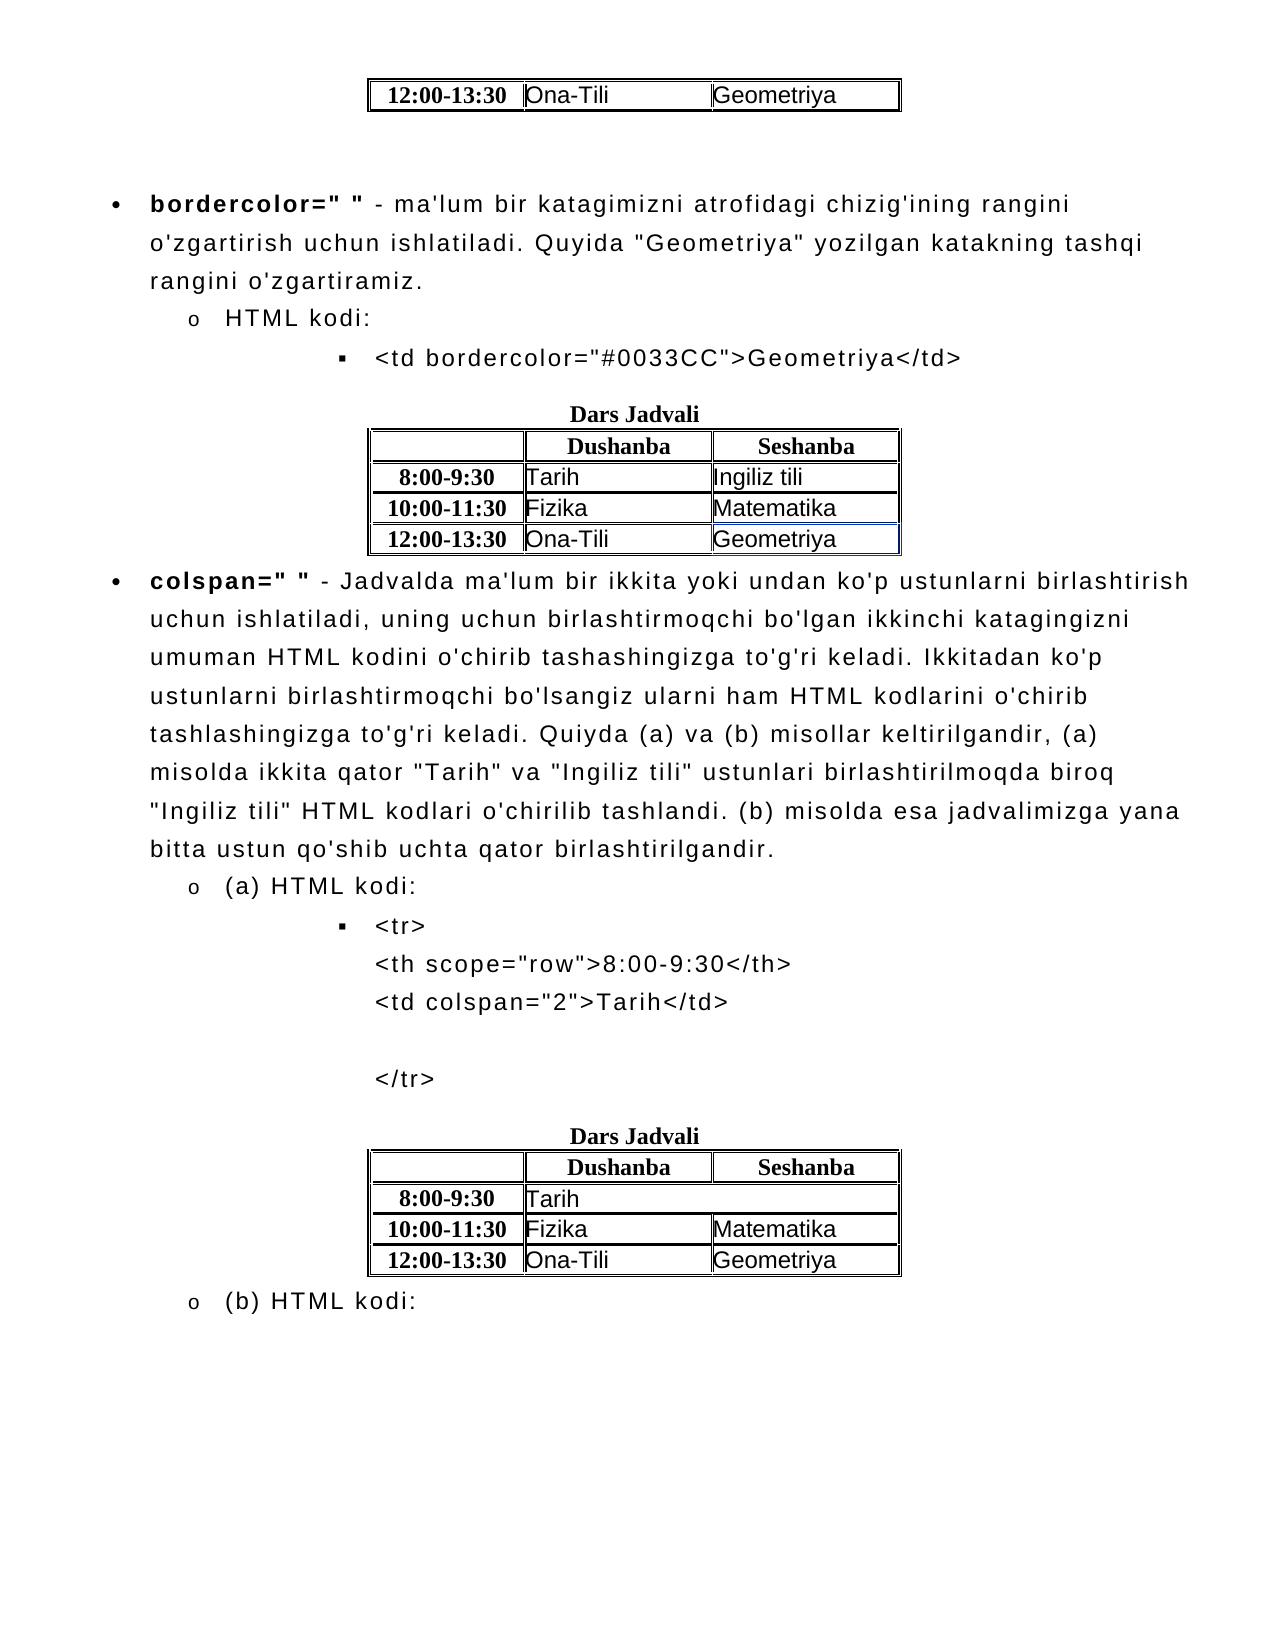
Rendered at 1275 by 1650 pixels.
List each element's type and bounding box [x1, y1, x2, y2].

table_cell [72, 75, 1197, 1318]
